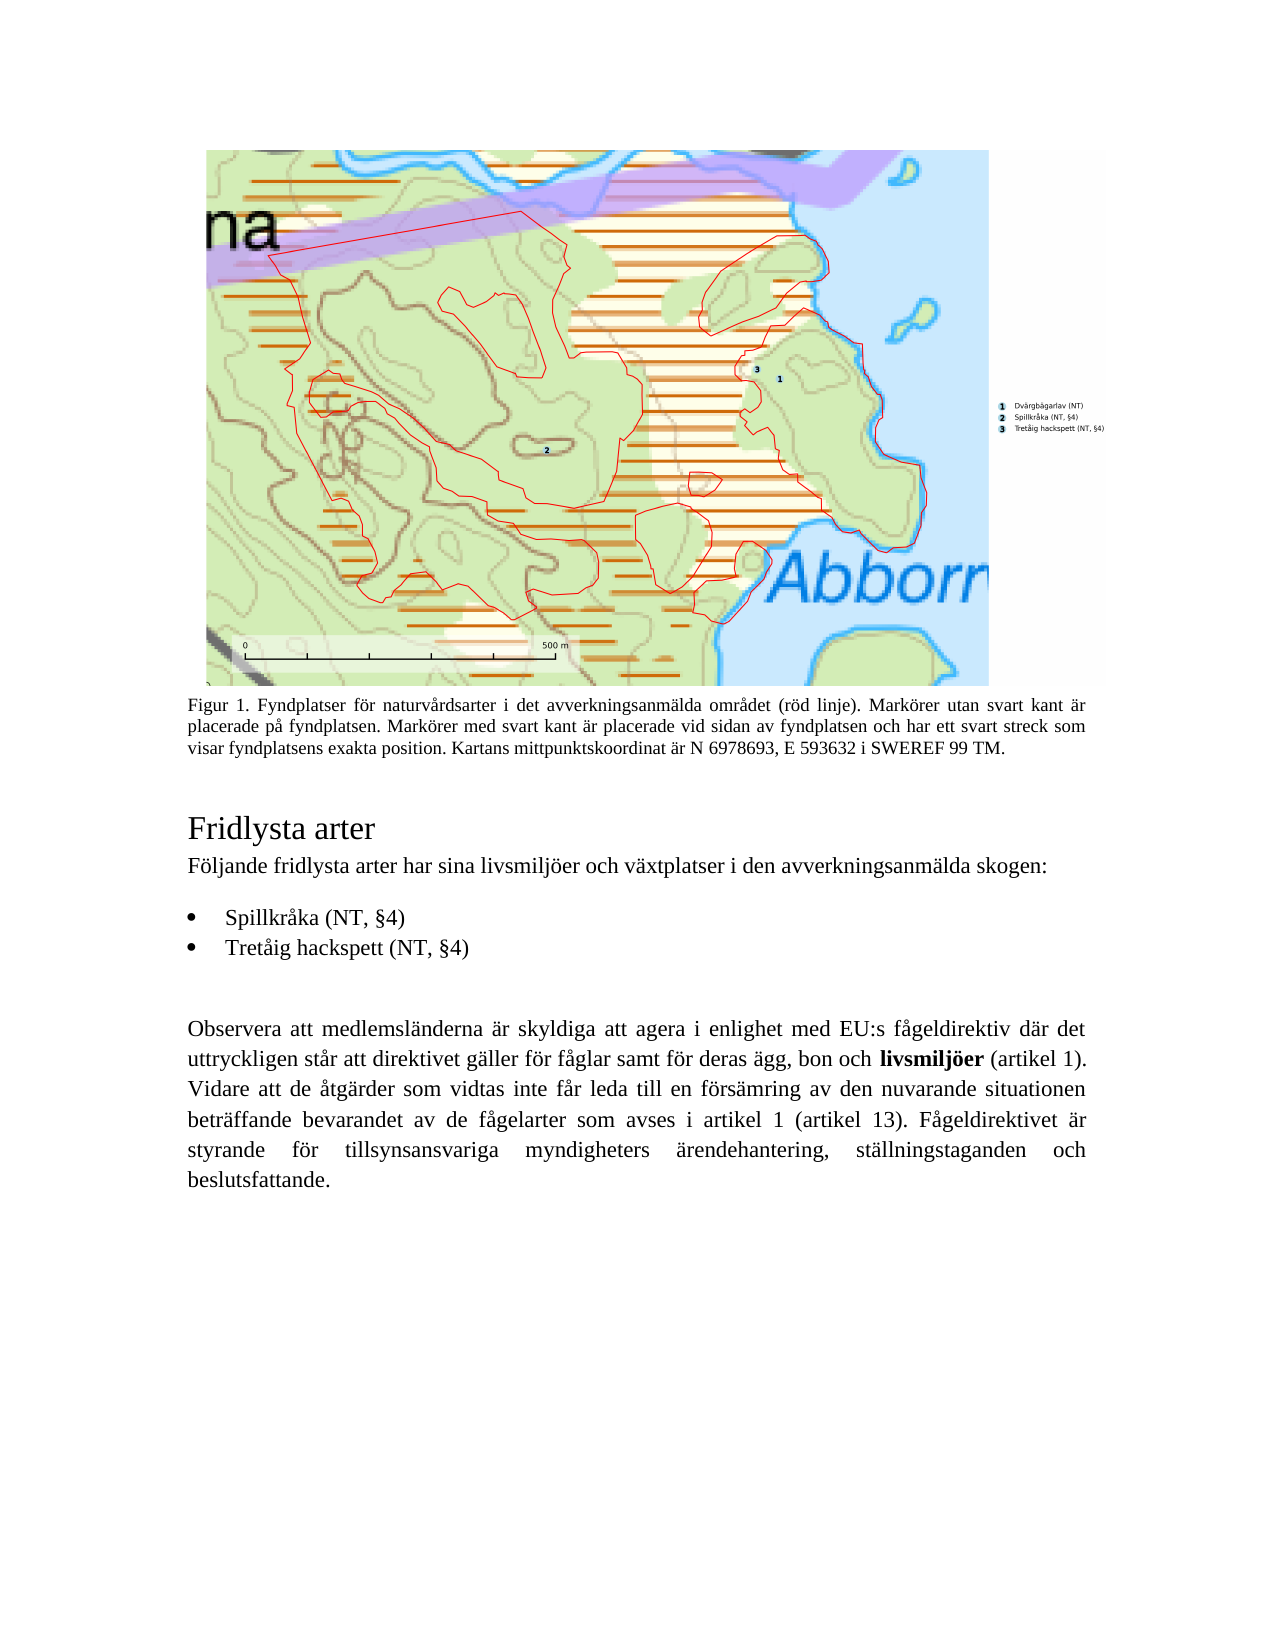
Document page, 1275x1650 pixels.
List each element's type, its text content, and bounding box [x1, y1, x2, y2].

list Tretåig hackspett (NT, §4) [187, 934, 1087, 960]
text Observera att medlemsländerna är skyldiga att agera i enlighet med EU:s fågeldirektiv där det uttryckligen står att direktivet gäller för fåglar samt för deras ägg, bon och livsmiljöer (artikel 1). Vidare att de åtgärder som vidtas inte får leda till en försämring av den nuvarande situationen beträffande bevarandet av de fågelarter som avses i artikel 1 (artikel 13). Fågeldirektivet är styrande för tillsynsansvariga myndigheters ärendehantering, ställningstaganden och beslutsfattande. [187, 985, 1087, 1192]
picture [206, 150, 1107, 686]
text Figur 1. Fyndplatser för naturvårdsarter i det avverkningsanmälda området (röd linje). Markörer utan svart kant är placerade på fyndplatsen. Markörer med svart kant är placerade vid sidan av fyndplatsen och har ett svart streck som visar fyndplatsens exakta position. Kartans mittpunktskoordinat är N 6978693, E 593632 i SWEREF 99 TM. [187, 694, 1087, 758]
list Spillkråka (NT, §4) [187, 904, 1087, 930]
text Följande fridlysta arter har sina livsmiljöer och växtplatser i den avverkningsanmälda skogen: [187, 853, 1087, 879]
subtitle Fridlysta arter [187, 808, 1087, 847]
